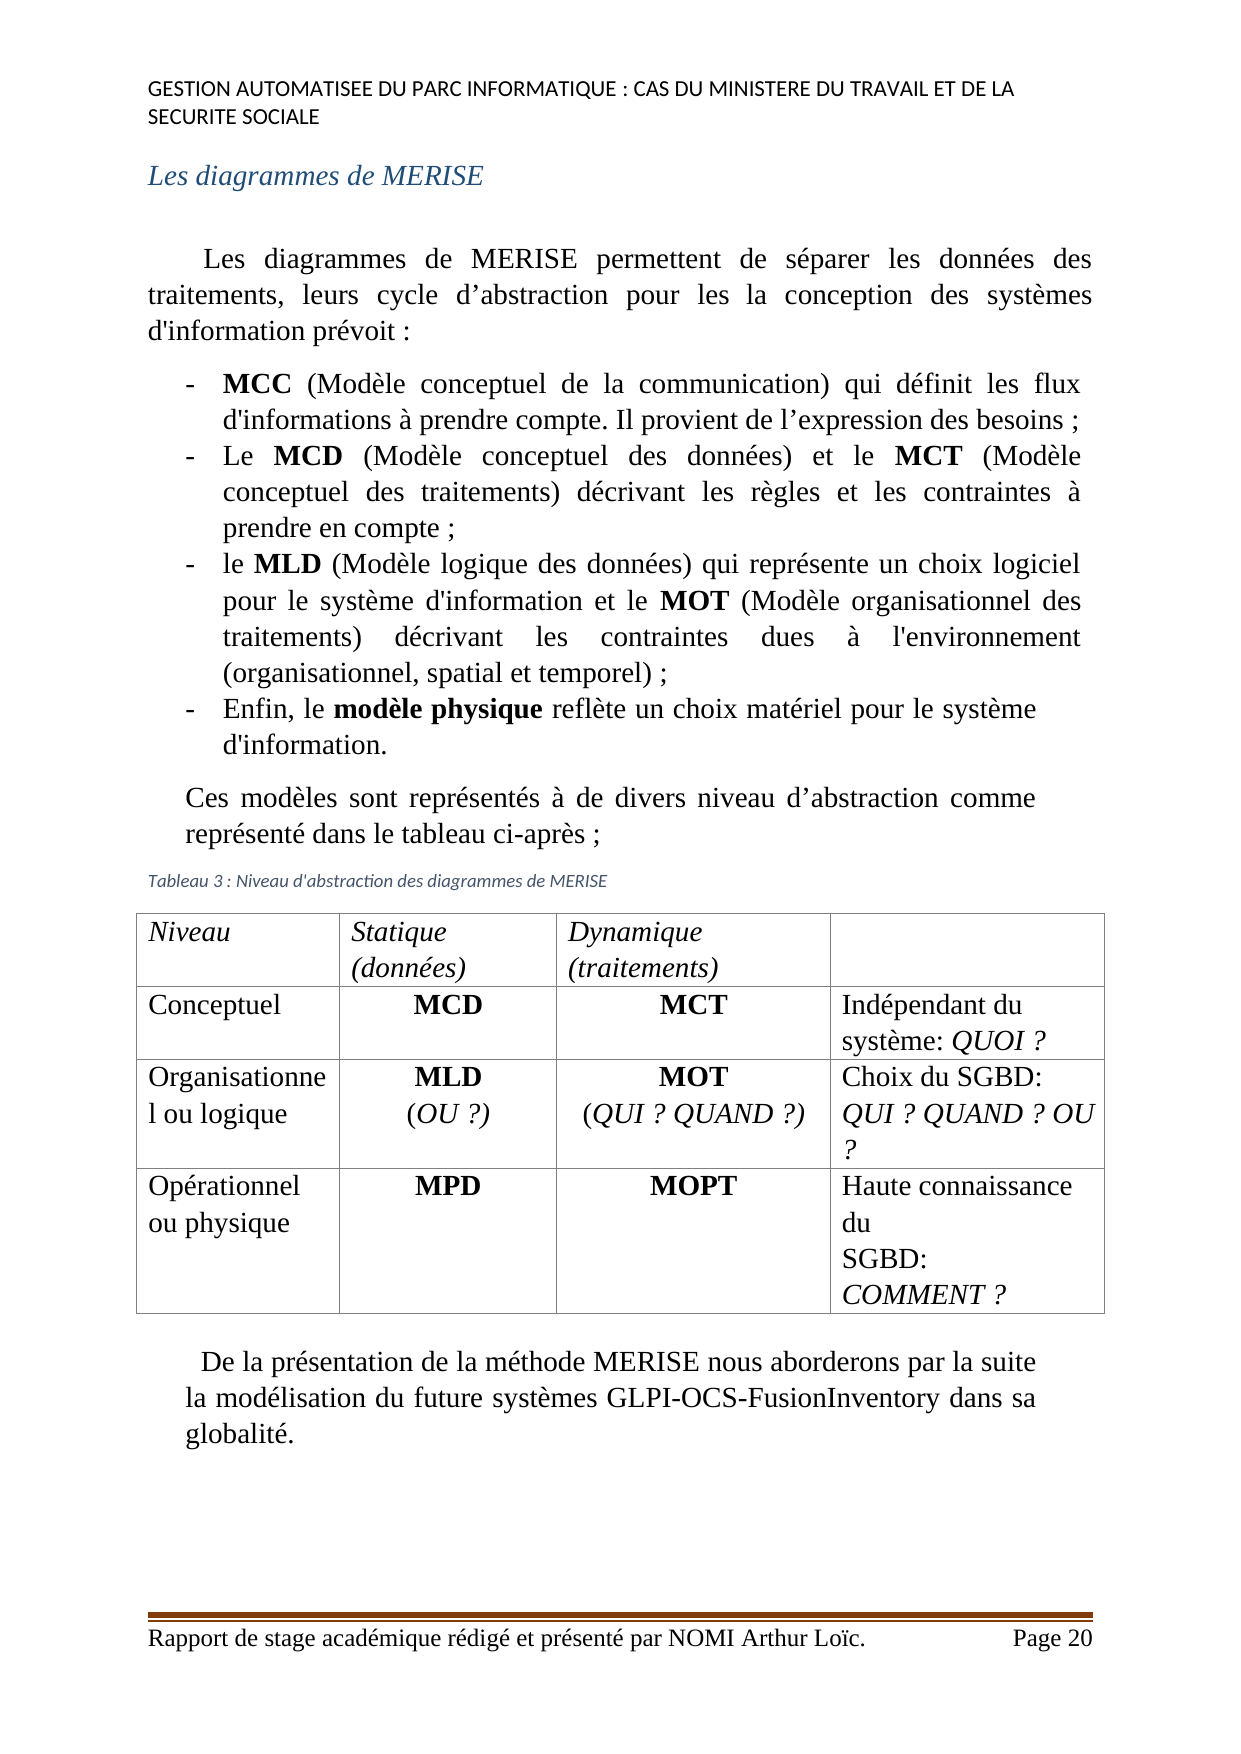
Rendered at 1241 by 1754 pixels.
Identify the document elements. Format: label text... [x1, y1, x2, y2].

table_cell Conceptuel [137, 987, 339, 1058]
table_cell Haute connaissance du SGBD: COMMENT ? [831, 1169, 1104, 1313]
text Ces modèles sont représentés à de divers niveau d’abstraction comme représenté dans le tableau ci-après ; [185, 780, 1037, 850]
table_cell Choix du SGBD: QUI ? QUAND ? OU ? [831, 1060, 1104, 1167]
table_cell MOPT [557, 1169, 830, 1313]
list le MLD (Modèle logique des données) qui représente un choix logiciel pour le système d'information et le MOT (Modèle organisationnel des traitements) décrivant les contraintes dues à l'environnement (organisationnel, spatial et temporel) ; [185, 547, 1082, 689]
table_cell MOT (QUI ? QUAND ?) [557, 1060, 830, 1167]
table_header Dynamique (traitements) [557, 914, 830, 986]
list MCC (Modèle conceptuel de la communication) qui définit les flux d'informations à prendre compte. Il provient de l’expression des besoins ; [185, 366, 1081, 436]
table_header Statique (données) [340, 914, 556, 986]
table_cell MLD (OU ?) [340, 1060, 556, 1167]
text Les diagrammes de MERISE permettent de séparer les données des traitements, leurs cycle d’abstraction pour les la conception des systèmes d'information prévoit : [148, 241, 1093, 347]
subtitle Les diagrammes de MERISE [148, 158, 1093, 191]
table_cell MCT [557, 987, 830, 1058]
table_cell Opérationnel ou physique [137, 1169, 339, 1313]
text De la présentation de la méthode MERISE nous aborderons par la suite la modélisation du future systèmes GLPI-OCS-FusionInventory dans sa globalité. [185, 1344, 1037, 1450]
table_cell Indépendant du système: QUOI ? [831, 987, 1104, 1058]
table_header Niveau [137, 914, 339, 986]
table_cell Organisationnel ou logique [137, 1060, 339, 1167]
list Enfin, le modèle physique reflète un choix matériel pour le système d'information. [185, 691, 1037, 761]
table_cell MCD [340, 987, 556, 1058]
list Le MCD (Modèle conceptuel des données) et le MCT (Modèle conceptuel des traitements) décrivant les règles et les contraintes à prendre en compte ; [185, 438, 1081, 544]
table_cell MPD [340, 1169, 556, 1313]
table_header [831, 914, 1104, 986]
